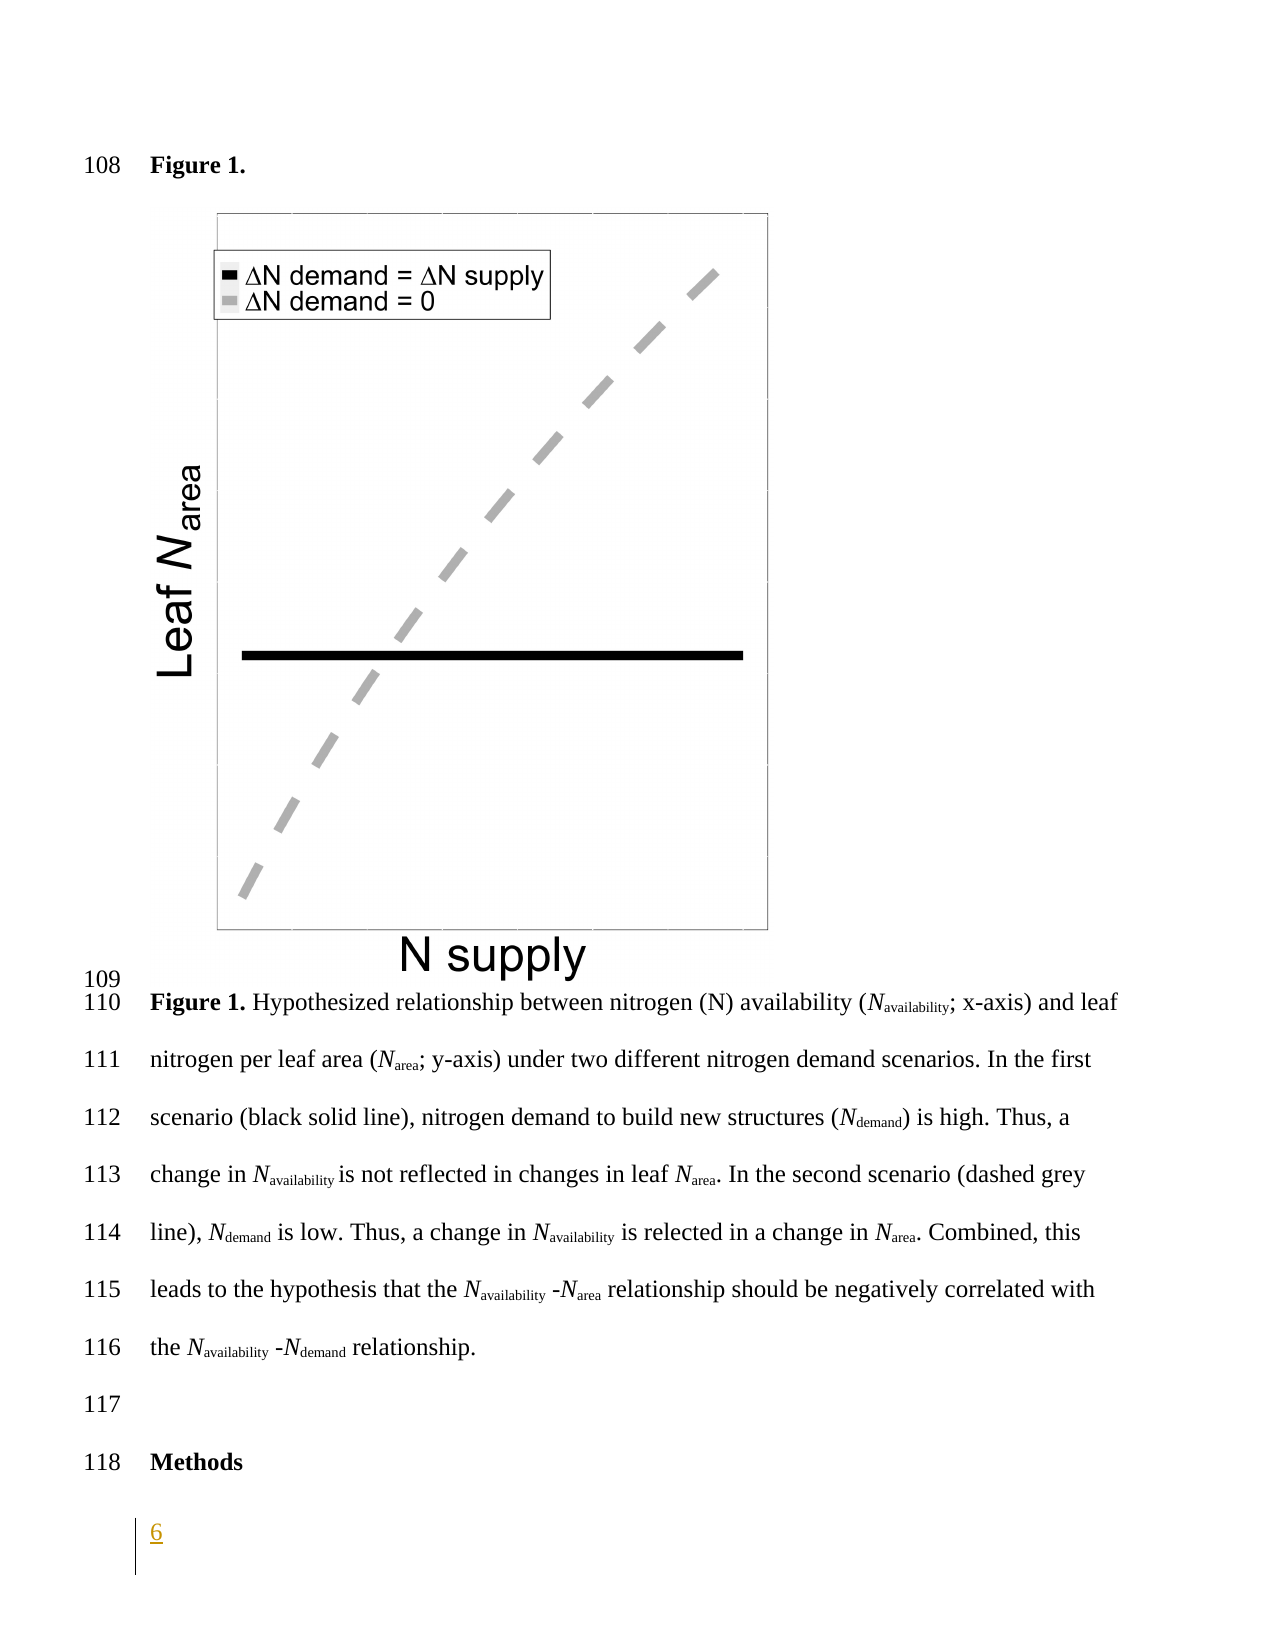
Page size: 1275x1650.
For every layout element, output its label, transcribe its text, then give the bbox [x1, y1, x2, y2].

text Figure 1. [150, 150, 1125, 179]
text Figure 1. Hypothesized relationship between nitrogen (N) availability (Navailability; x-axis) and leaf nitrogen per leaf area (Narea; y-axis) under two different nitrogen demand scenarios. In the first scenario (black solid line), nitrogen demand to build new structures (Ndemand) is high. Thus, a change in Navailability is not reflected in changes in leaf Narea. In the second scenario (dashed grey line), Ndemand is low. Thus, a change in Navailability is relected in a change in Narea. Combined, this leads to the hypothesis that the Navailability -Narea relationship should be negatively correlated with the Navailability -Ndemand relationship. [150, 987, 1125, 1361]
text Methods [150, 1447, 1125, 1476]
picture [150, 207, 774, 987]
